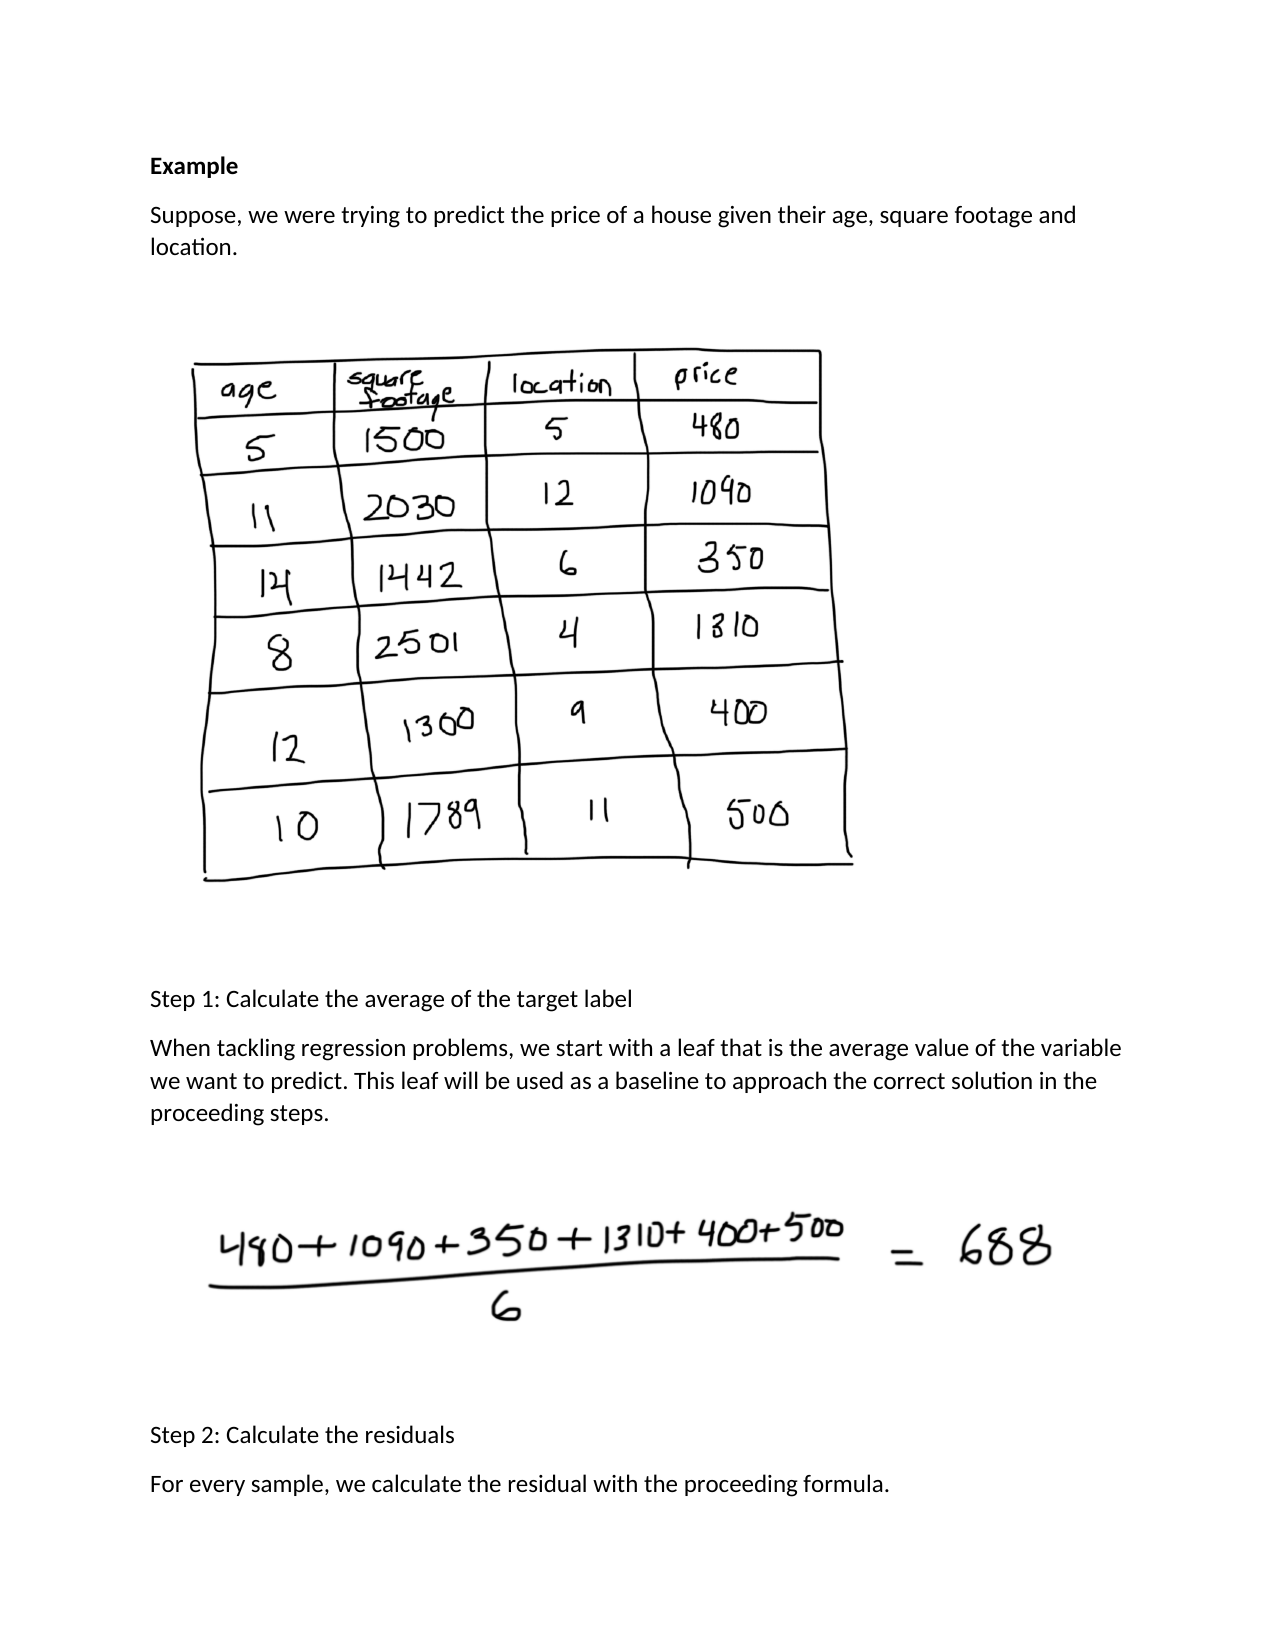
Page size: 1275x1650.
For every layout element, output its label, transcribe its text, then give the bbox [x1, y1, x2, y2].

text Suppose, we were trying to predict the price of a house given their age, square footage and location. [150, 199, 1125, 262]
text Step 1: Calculate the average of the target label [150, 983, 1125, 1014]
text Example [150, 150, 1125, 181]
picture [150, 329, 883, 917]
text Step 2: Calculate the residuals [150, 1419, 1125, 1449]
text For every sample, we calculate the residual with the proceeding formula. [150, 1468, 1125, 1498]
text When tackling regression problems, we start with a leaf that is the average value of the variable we want to predict. This leaf will be used as a baseline to approach the correct solution in the proceeding steps. [150, 1032, 1125, 1128]
picture [150, 1146, 1143, 1401]
